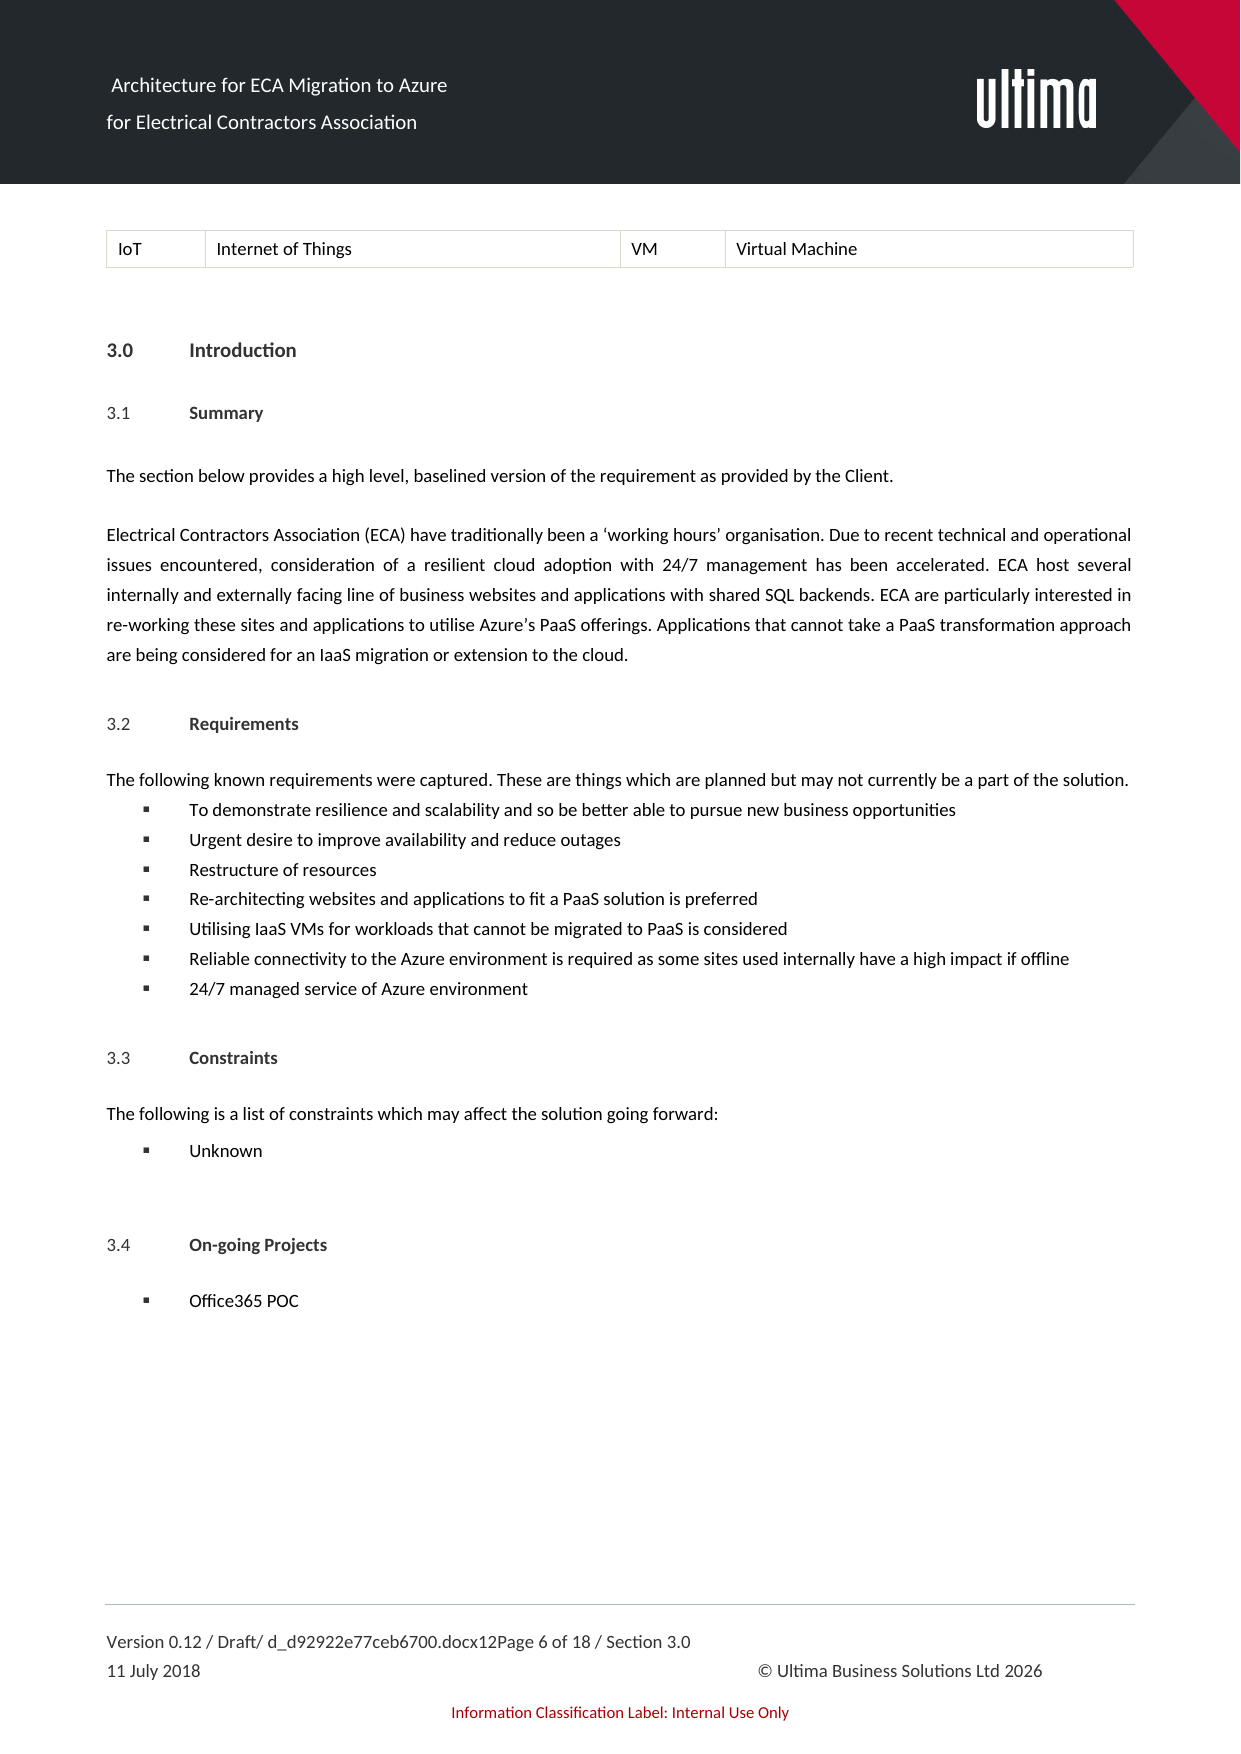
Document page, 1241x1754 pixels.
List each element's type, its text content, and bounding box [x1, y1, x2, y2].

list Re-architecting websites and applications to fit a PaaS solution is preferred [142, 888, 1134, 911]
text The following is a list of constraints which may affect the solution going forward: [106, 1103, 1134, 1126]
text Electrical Contractors Association (ECA) have traditionally been a ‘working hours’ organisation. Due to recent technical and operational issues encountered, consideration of a resilient cloud adoption with 24/7 management has been accelerated. ECA host several internally and externally facing line of business websites and applications with shared SQL backends. ECA are particularly interested in re-working these sites and applications to utilise Azure’s PaaS offerings. Applications that cannot take a PaaS transformation approach are being considered for an IaaS migration or extension to the cloud. [106, 524, 1134, 666]
subtitle Constraints [106, 1040, 1134, 1069]
list Urgent desire to improve availability and reduce outages [142, 828, 1134, 851]
subtitle On-going Projects [106, 1227, 1134, 1256]
list To demonstrate resilience and scalability and so be better able to pursue new business opportunities [142, 798, 1134, 821]
list Unknown [142, 1132, 1134, 1164]
table_cell Virtual Machine [726, 231, 1133, 266]
text The section below provides a high level, baselined version of the requirement as provided by the Client. [106, 464, 1134, 487]
table_cell Internet of Things [206, 231, 620, 266]
table_cell VM [621, 231, 725, 266]
subtitle Summary [106, 401, 1134, 424]
list Office365 POC [142, 1289, 1134, 1312]
subtitle Introduction [106, 334, 1134, 363]
subtitle Requirements [106, 706, 1134, 735]
picture [0, 0, 1241, 184]
table_cell IoT [107, 231, 205, 266]
list Utilising IaaS VMs for workloads that cannot be migrated to PaaS is considered [142, 917, 1134, 940]
list Restructure of resources [142, 858, 1134, 881]
list Reliable connectivity to the Azure environment is required as some sites used internally have a high impact if offline [142, 947, 1134, 970]
text The following known requirements were captured. These are things which are planned but may not currently be a part of the solution. [106, 768, 1134, 791]
list 24/7 managed service of Azure environment [142, 977, 1134, 1000]
